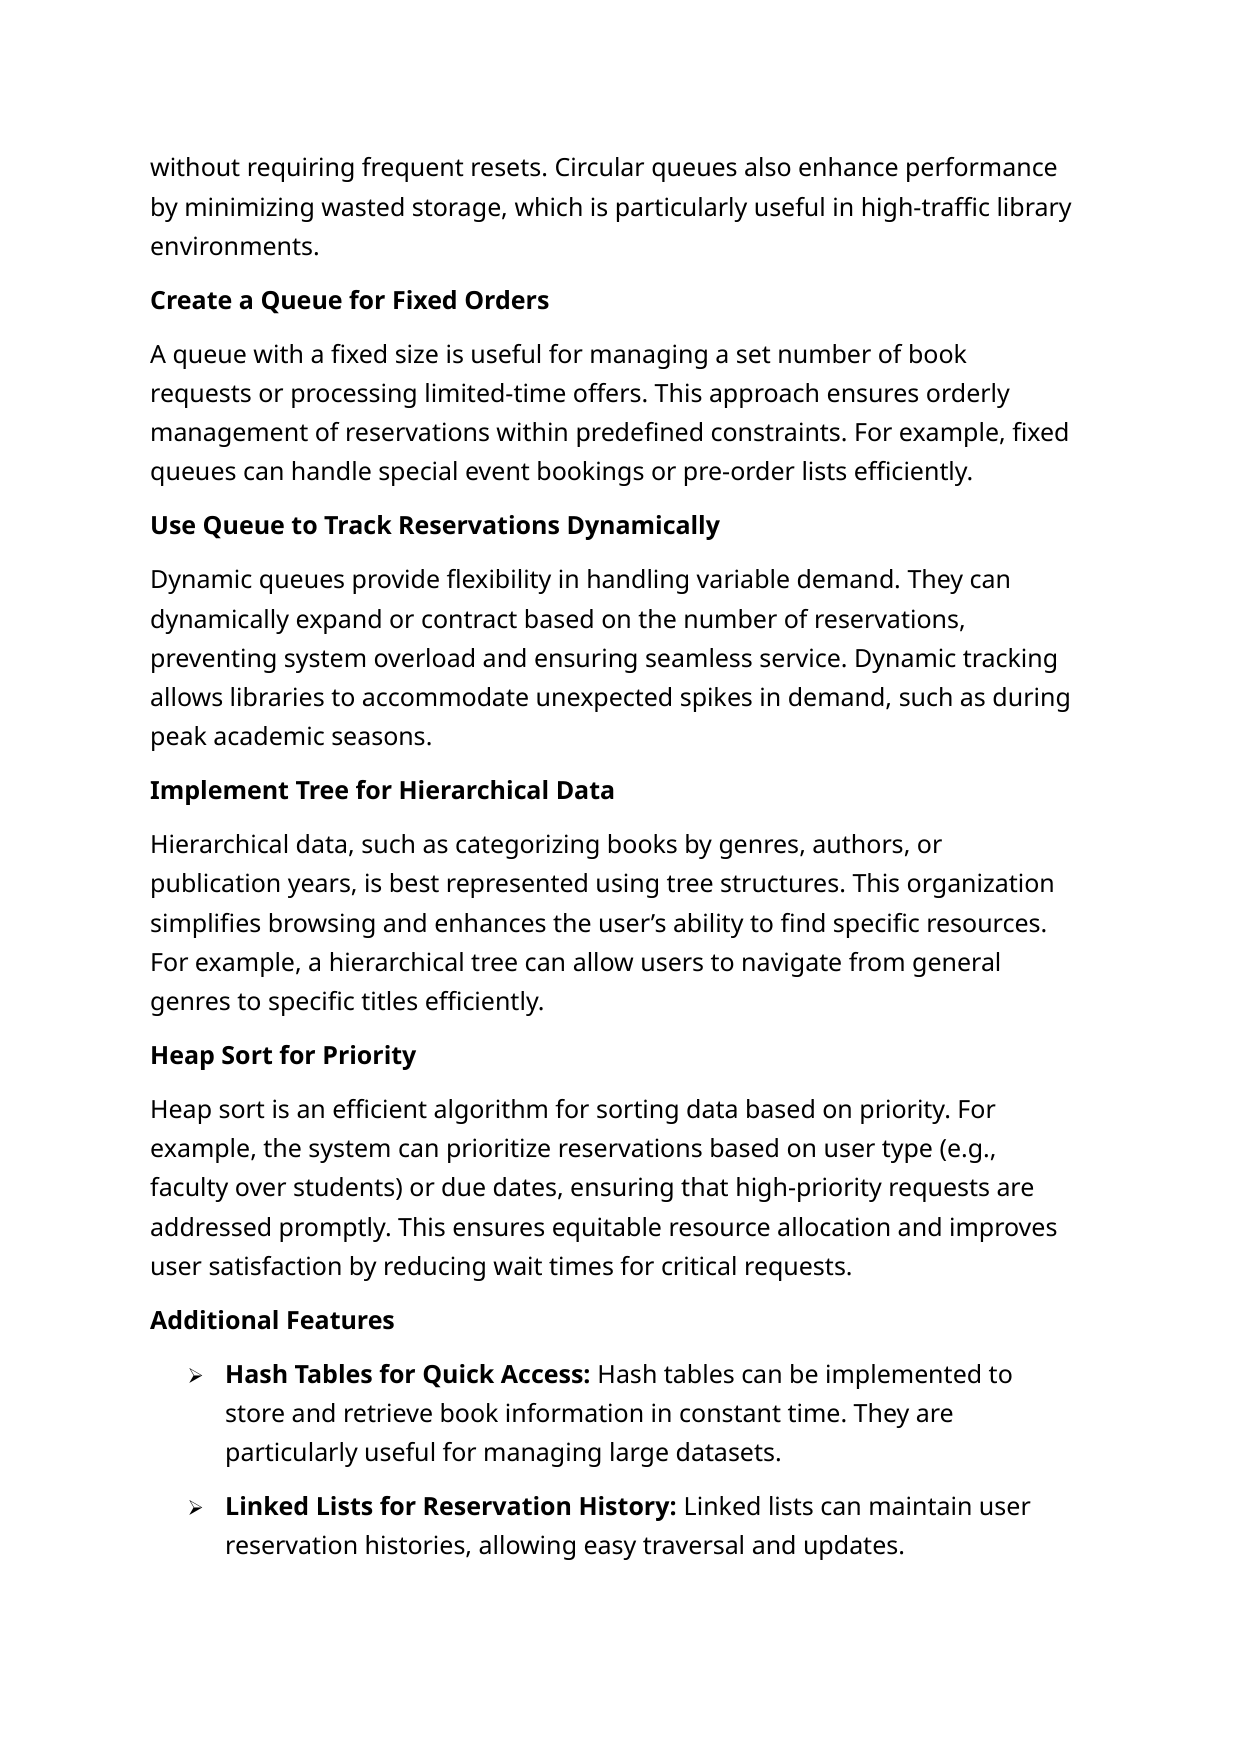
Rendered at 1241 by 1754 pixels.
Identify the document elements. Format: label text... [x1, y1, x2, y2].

text Implement Tree for Hierarchical Data [150, 773, 1074, 807]
text Create a Queue for Fixed Orders [150, 282, 1074, 316]
list Hash Tables for Quick Access: Hash tables can be implemented to store and retrieve book information in constant time. They are particularly useful for managing large datasets. [187, 1356, 1074, 1469]
text Heap Sort for Priority [150, 1038, 1074, 1072]
text Heap sort is an efficient algorithm for sorting data based on priority. For example, the system can prioritize reservations based on user type (e.g., faculty over students) or due dates, ensuring that high-priority requests are addressed promptly. This ensures equitable resource allocation and improves user satisfaction by reducing wait times for critical requests. [150, 1092, 1074, 1282]
text A queue with a fixed size is useful for managing a set number of book requests or processing limited-time offers. This approach ensures orderly management of reservations within predefined constraints. For example, fixed queues can handle special event bookings or pre-order lists efficiently. [150, 336, 1074, 488]
text Use Queue to Track Reservations Dynamically [150, 508, 1074, 542]
text Hierarchical data, such as categorizing books by genres, authors, or publication years, is best represented using tree structures. This organization simplifies browsing and enhances the user’s ability to find specific resources. For example, a hierarchical tree can allow users to navigate from general genres to specific titles efficiently. [150, 827, 1074, 1018]
text Dynamic queues provide flexibility in handling variable demand. They can dynamically expand or contract based on the number of reservations, preventing system overload and ensuring seamless service. Dynamic tracking allows libraries to accommodate unexpected spikes in demand, such as during peak academic seasons. [150, 562, 1074, 753]
text Additional Features [150, 1302, 1074, 1336]
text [150, 150, 1074, 262]
list Linked Lists for Reservation History: Linked lists can maintain user reservation histories, allowing easy traversal and updates. [187, 1489, 1074, 1562]
